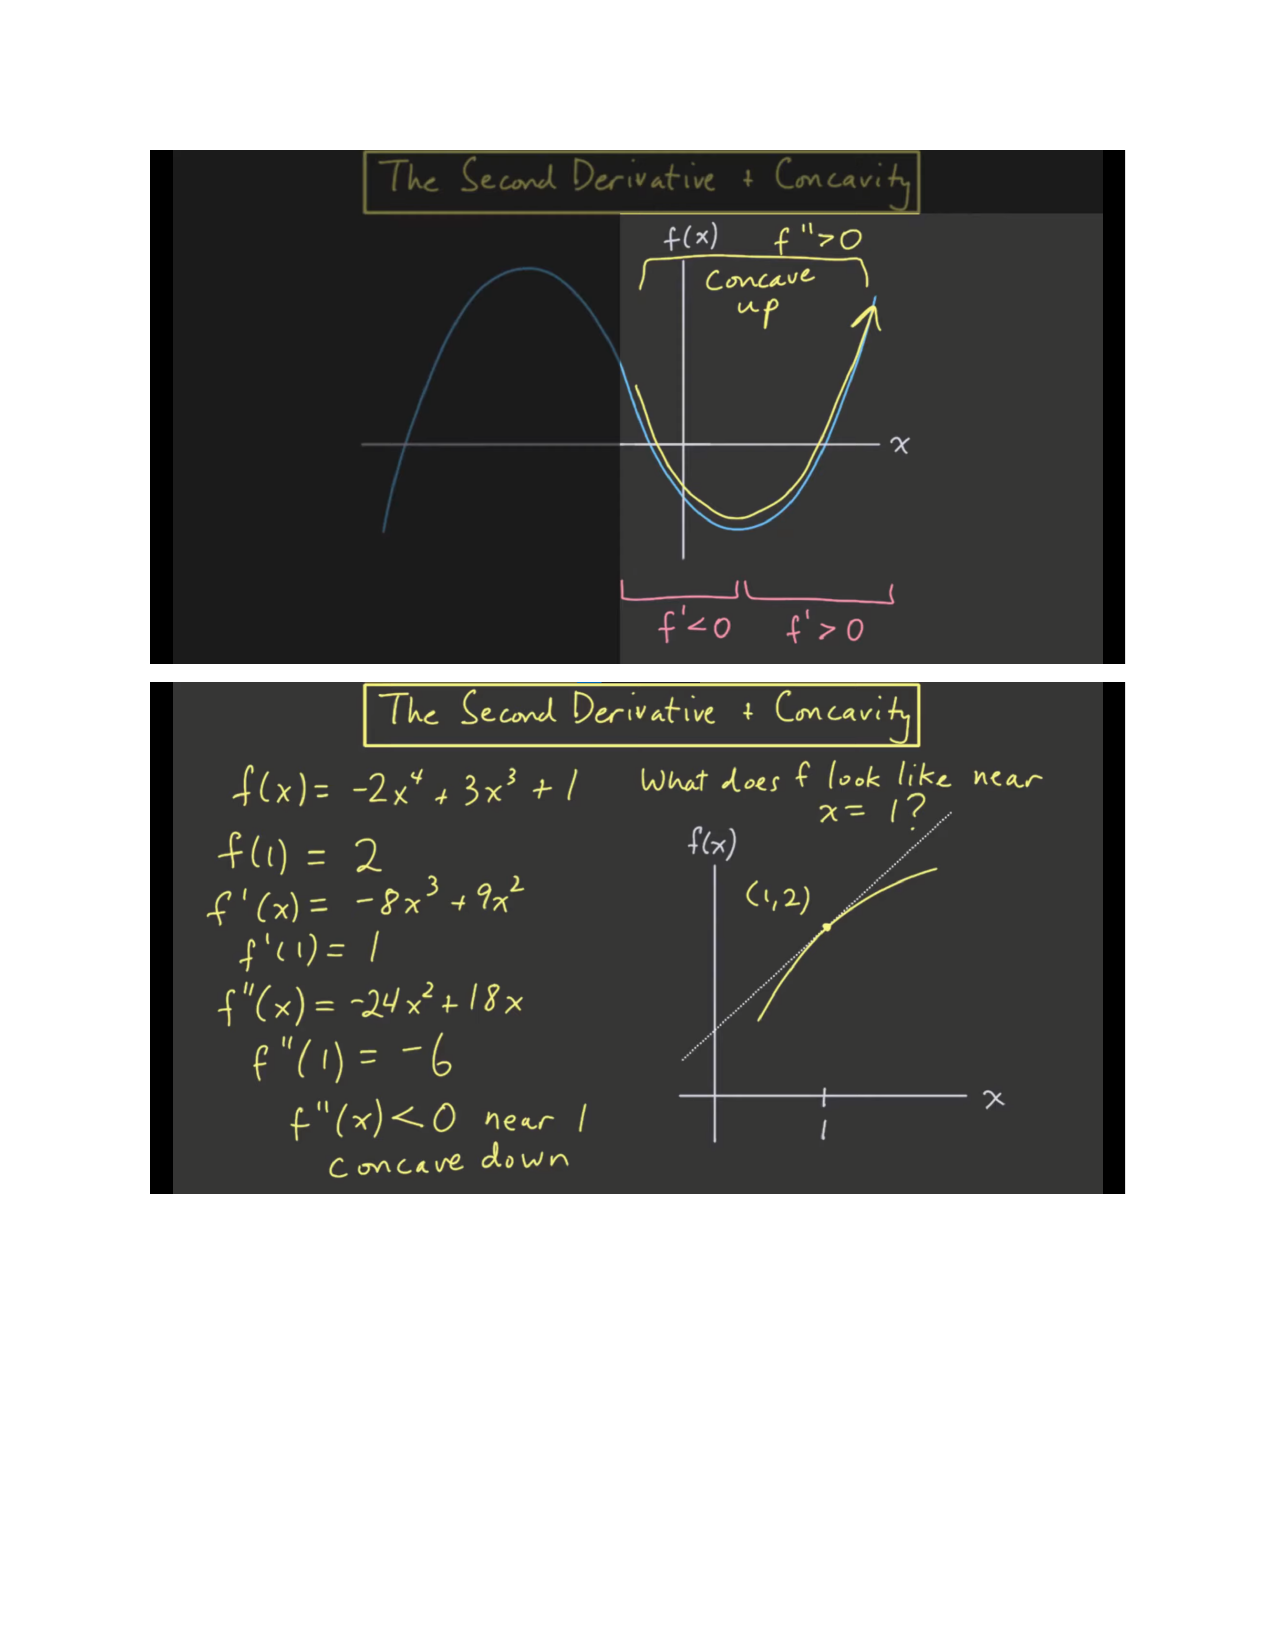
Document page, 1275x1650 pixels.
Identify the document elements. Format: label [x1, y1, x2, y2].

picture [150, 682, 1125, 1194]
picture [150, 150, 1125, 664]
